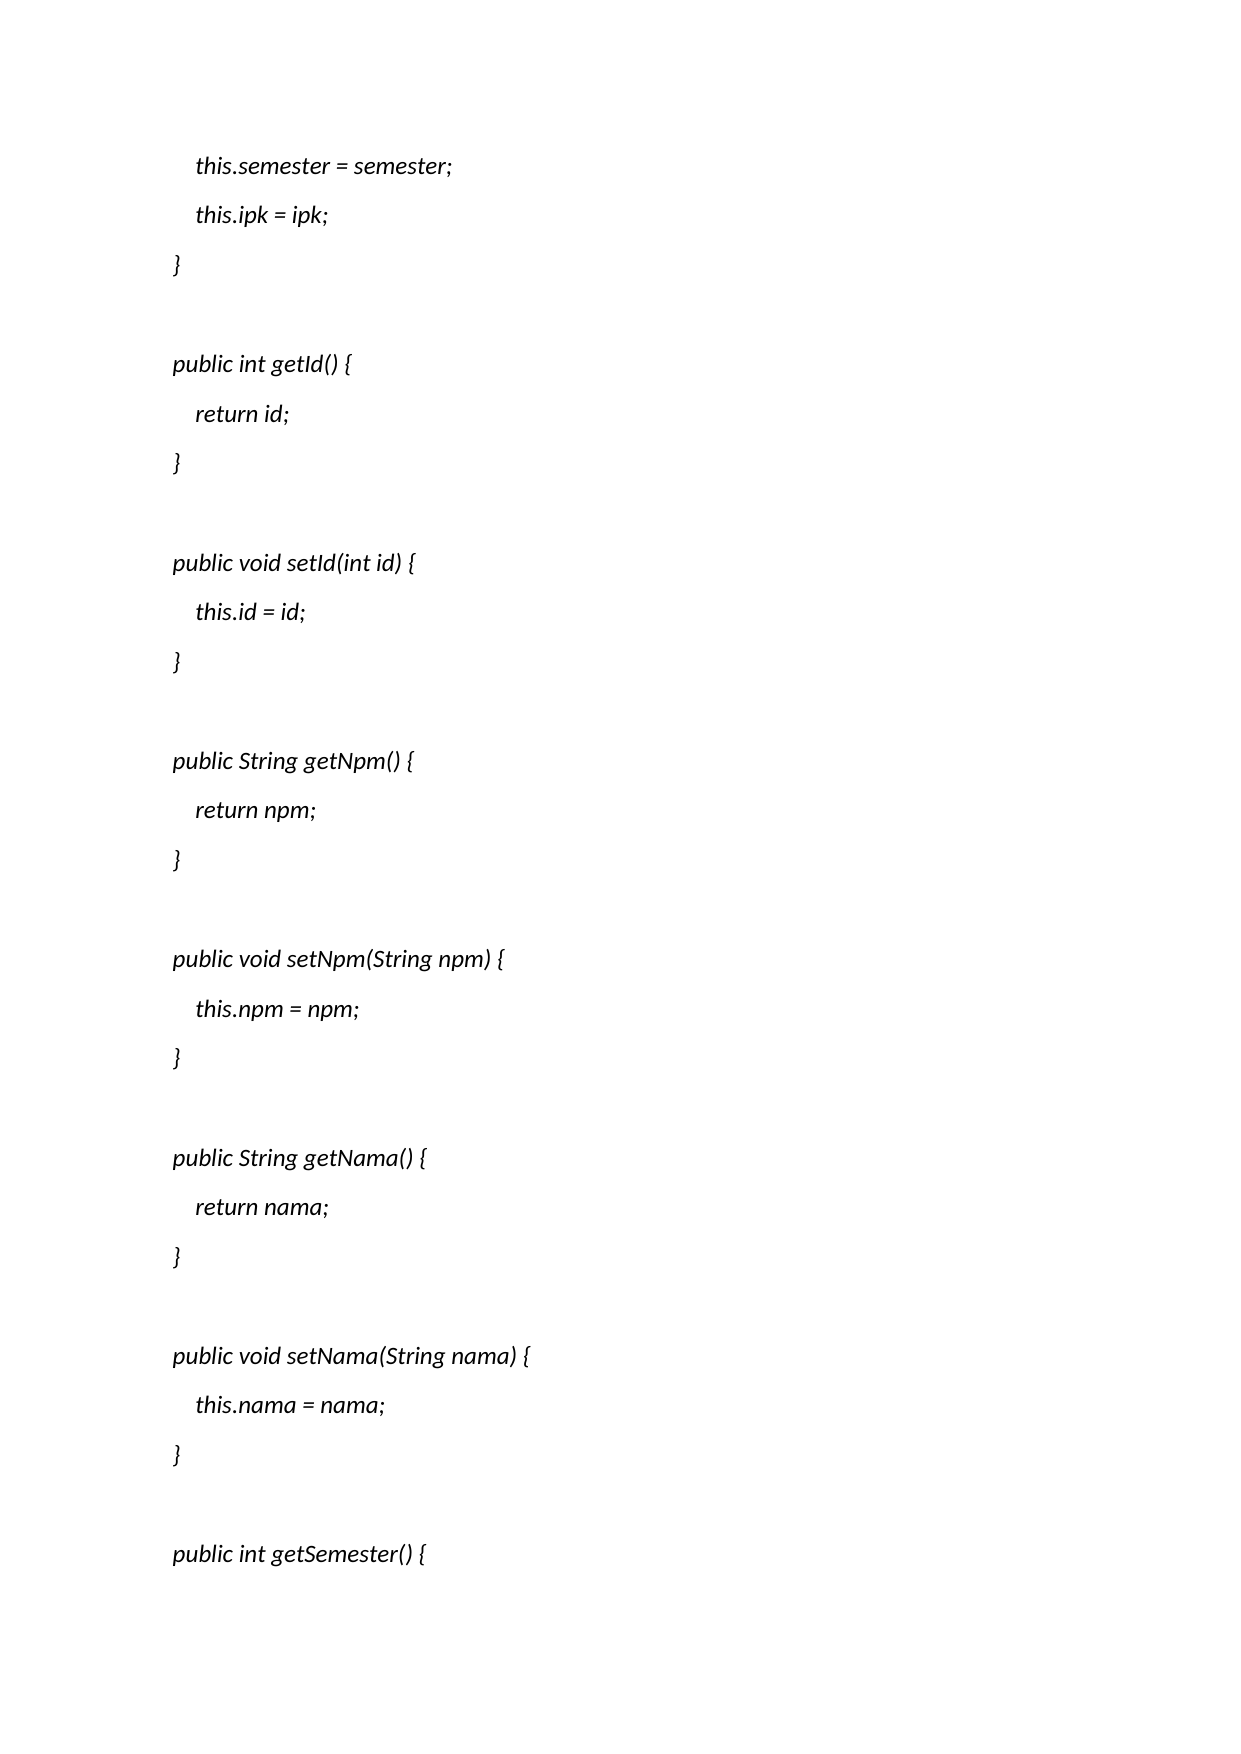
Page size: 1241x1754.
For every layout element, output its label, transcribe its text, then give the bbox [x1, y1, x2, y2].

text } [150, 1241, 1090, 1271]
text return nama; [150, 1191, 1090, 1222]
text public String getNpm() { [150, 745, 1090, 776]
text this.npm = npm; [150, 993, 1090, 1023]
text this.nama = nama; [150, 1389, 1090, 1420]
text } [150, 1439, 1090, 1470]
text } [150, 447, 1090, 478]
text return npm; [150, 794, 1090, 825]
text public void setNama(String nama) { [150, 1340, 1090, 1371]
text } [150, 249, 1090, 280]
text return id; [150, 398, 1090, 428]
text public String getNama() { [150, 1142, 1090, 1172]
text public void setNpm(String npm) { [150, 943, 1090, 974]
text public int getId() { [150, 348, 1090, 379]
text } [150, 1042, 1090, 1073]
text public int getSemester() { [150, 1538, 1090, 1569]
text public void setId(int id) { [150, 547, 1090, 577]
text } [150, 646, 1090, 676]
text this.semester = semester; [150, 150, 1090, 181]
text this.ipk = ipk; [150, 199, 1090, 230]
text this.id = id; [150, 596, 1090, 627]
text } [150, 844, 1090, 875]
